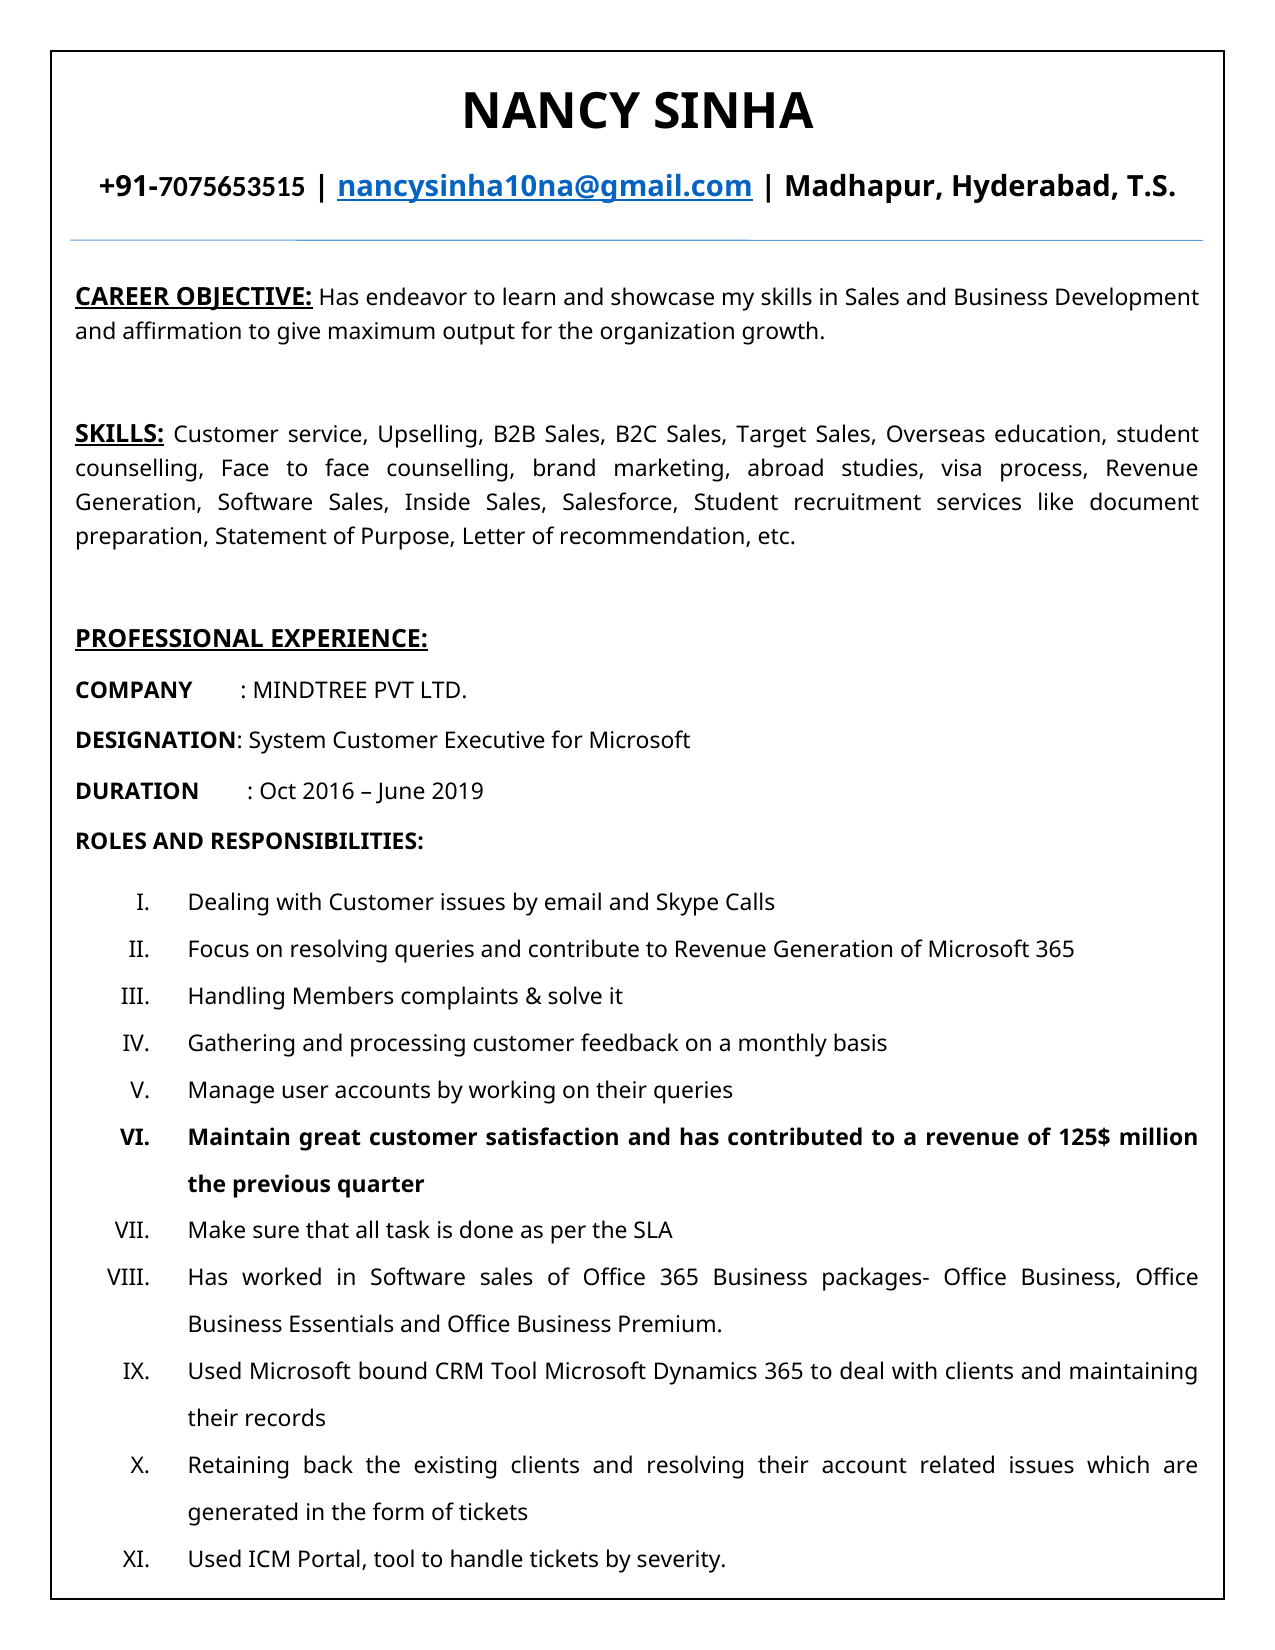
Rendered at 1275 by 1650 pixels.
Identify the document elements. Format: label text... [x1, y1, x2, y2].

list Used Microsoft bound CRM Tool Microsoft Dynamics 365 to deal with clients and maintaining their records [150, 1355, 1200, 1433]
list Gathering and processing customer feedback on a monthly basis [150, 1027, 1200, 1058]
list Make sure that all task is done as per the SLA [150, 1214, 1200, 1246]
list Manage user accounts by working on their queries [150, 1074, 1200, 1105]
text COMPANY : MINDTREE PVT LTD. [75, 674, 1200, 705]
text +91-7075653515 | nancysinha10na@gmail.com | Madhapur, Hyderabad, T.S. [75, 165, 1200, 205]
list Handling Members complaints & solve it [150, 980, 1200, 1011]
text ROLES AND RESPONSIBILITIES: [75, 825, 1110, 856]
list Retaining back the existing clients and resolving their account related issues which are generated in the form of tickets [150, 1449, 1200, 1527]
text CAREER OBJECTIVE: Has endeavor to learn and showcase my skills in Sales and Business Development and affirmation to give maximum output for the organization growth. [75, 278, 1200, 346]
list Focus on resolving queries and contribute to Revenue Generation of Microsoft 365 [150, 933, 1200, 964]
text DESIGNATION: System Customer Executive for Microsoft [75, 724, 1200, 756]
text PROFESSIONAL EXPERIENCE: [75, 620, 1200, 654]
list Has worked in Software sales of Office 365 Business packages- Office Business, Office Business Essentials and Office Business Premium. [150, 1261, 1200, 1339]
list Used ICM Portal, tool to handle tickets by severity. [150, 1543, 1200, 1574]
list Maintain great customer satisfaction and has contributed to a revenue of 125$ million the previous quarter [150, 1121, 1200, 1199]
text DURATION : Oct 2016 – June 2019 [75, 775, 1200, 806]
list Dealing with Customer issues by email and Skype Calls [150, 886, 1200, 918]
list SKILLS: Customer service, Upselling, B2B Sales, B2C Sales, Target Sales, Overseas education, student counselling, Face to face counselling, brand marketing, abroad studies, visa process, Revenue Generation, Software Sales, Inside Sales, Salesforce, Student recruitment services like document preparation, Statement of Purpose, Letter of recommendation, etc. [75, 416, 1200, 551]
text NANCY SINHA [75, 75, 1200, 143]
